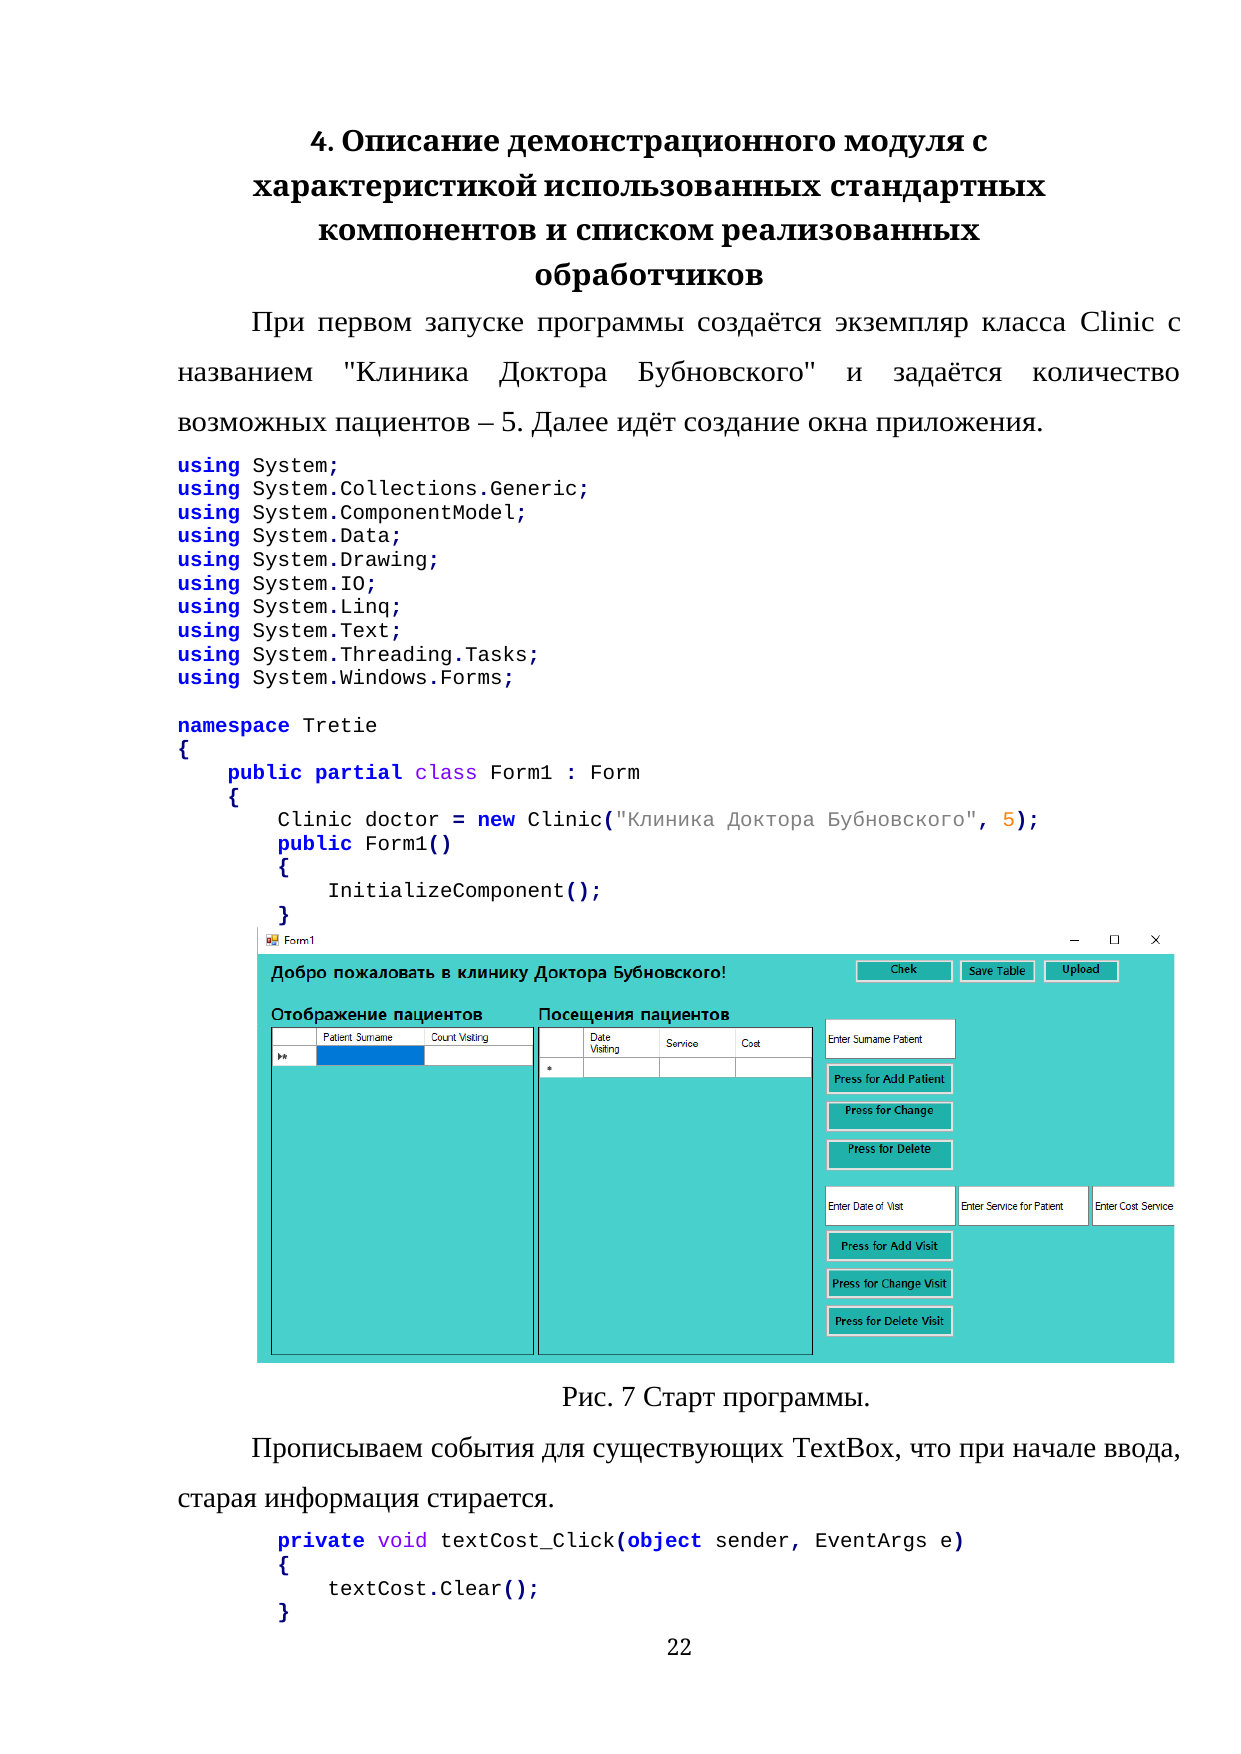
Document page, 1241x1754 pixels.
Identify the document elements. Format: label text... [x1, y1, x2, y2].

text public Form1() [177, 833, 1181, 857]
text namespace Tretie [177, 715, 1181, 738]
text public partial class Form1 : Form [177, 762, 1181, 786]
text { [177, 1554, 1181, 1578]
text private void textCost_Click(object sender, EventArgs e) [177, 1530, 1181, 1554]
text При первом запуске программы создаётся экземпляр класса Clinic c названием "Клиника Доктора Бубновского" и задаётся количество возможных пациентов – 5. Далее идёт создание окна приложения. [177, 304, 1181, 438]
text using System.Data; [177, 526, 1181, 549]
text Рис. 7 Старт программы. [177, 1379, 1181, 1413]
text { [177, 738, 1181, 762]
text using System.Windows.Forms; [177, 667, 1181, 691]
text using System.IO; [177, 573, 1181, 596]
text using System.Collections.Generic; [177, 478, 1181, 502]
text using System.Threading.Tasks; [177, 644, 1181, 667]
text { [177, 857, 1181, 880]
picture [257, 927, 1175, 1363]
text Прописываем события для существующих TextBox, что при начале ввода, старая информация стирается. [177, 1430, 1181, 1514]
text using System.Linq; [177, 596, 1181, 620]
subtitle 4. Описание демонстрационного модуля с характеристикой использованных стандартных компонентов и списком реализованных обработчиков [207, 125, 1091, 293]
text using System; [177, 454, 1181, 478]
text using System.Text; [177, 620, 1181, 644]
text } [177, 904, 1181, 927]
text } [177, 1601, 1181, 1625]
text { [177, 786, 1181, 809]
text Clinic doctor = new Clinic("Клиника Доктора Бубновского", 5); [177, 809, 1181, 833]
text using System.ComponentModel; [177, 502, 1181, 526]
text InitializeComponent(); [177, 880, 1181, 904]
text textCost.Clear(); [177, 1578, 1181, 1601]
text using System.Drawing; [177, 549, 1181, 573]
